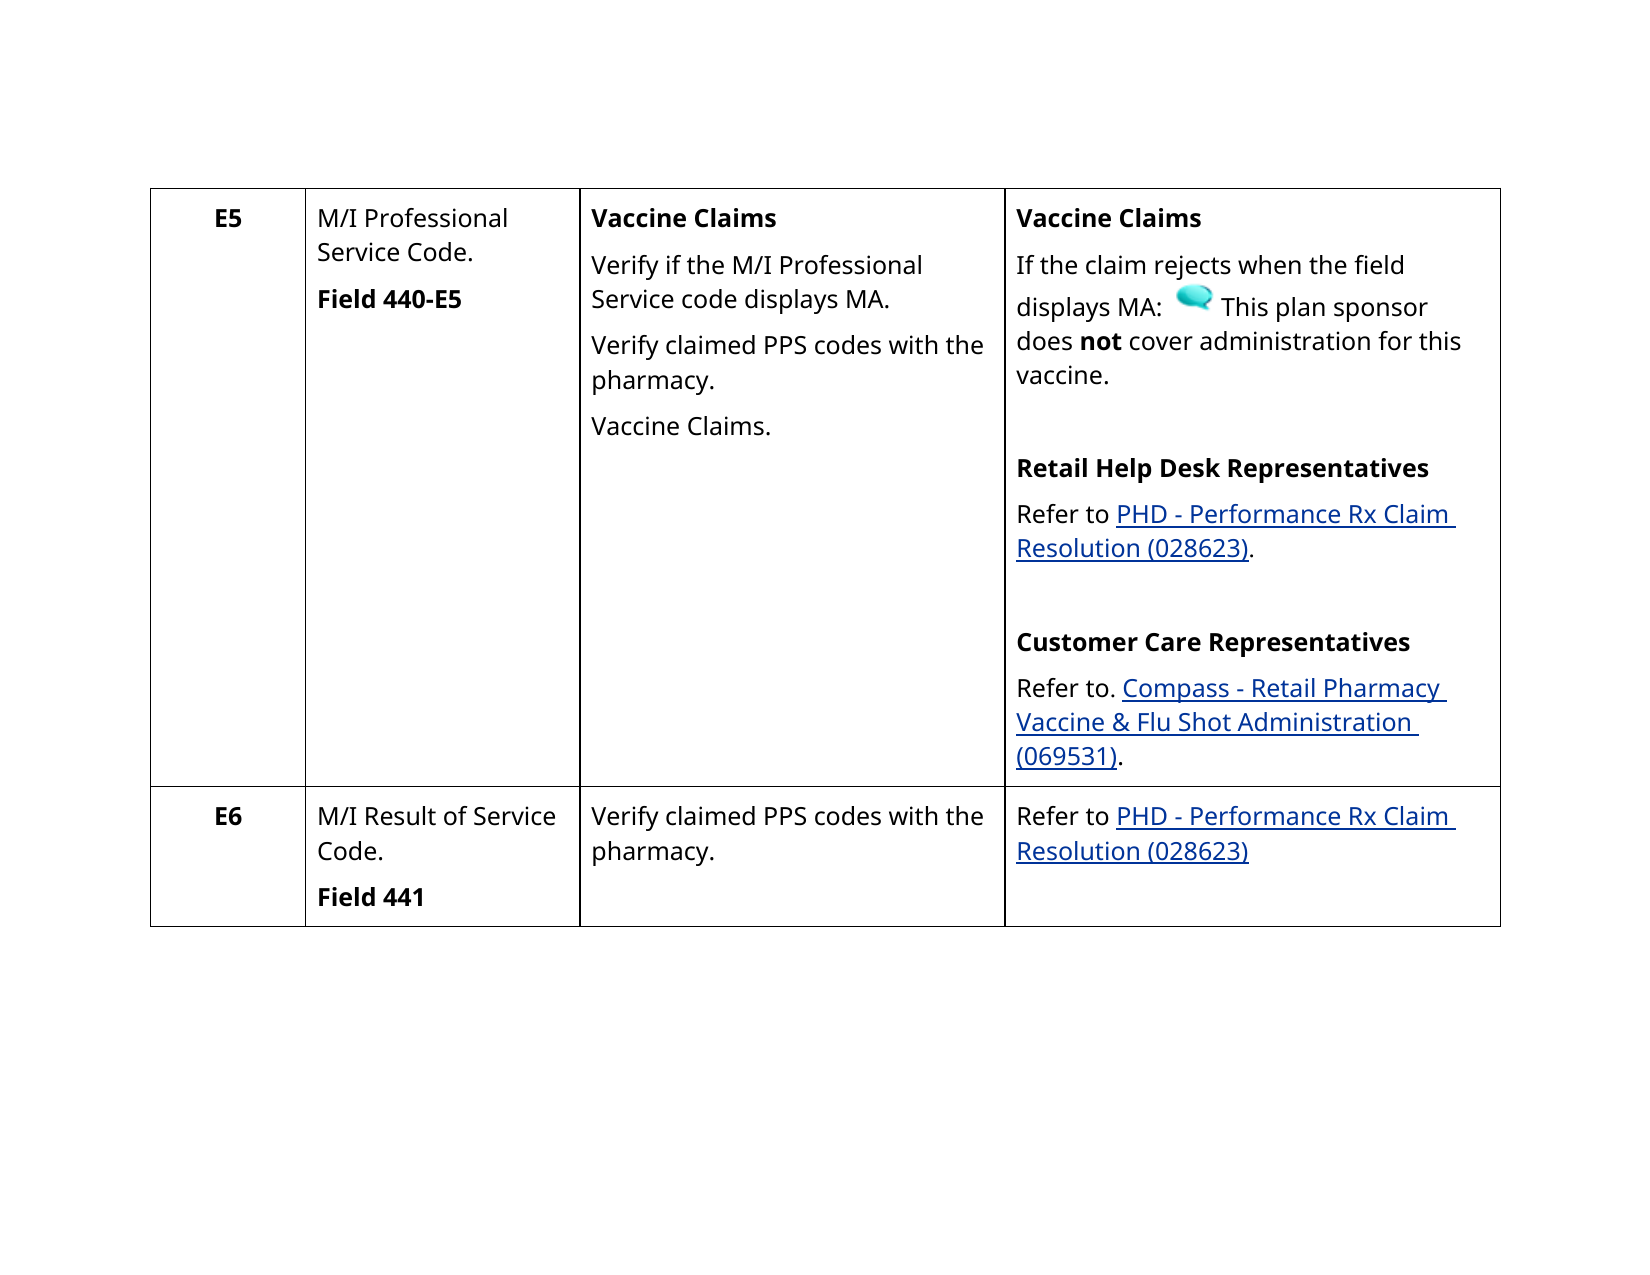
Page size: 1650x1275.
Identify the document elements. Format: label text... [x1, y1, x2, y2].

table_cell E5 [151, 189, 305, 786]
table_cell M/I Professional Service Code. Field 440-E5 [306, 189, 579, 786]
table_cell Refer to PHD - Performance Rx Claim Resolution (028623) [1006, 787, 1500, 926]
table_cell Vaccine Claims If the claim rejects when the field displays MA: This plan sponsor does not cover administration for this vaccine. Retail Help Desk Representatives Refer to PHD - Performance Rx Claim Resolution (028623). Customer Care Representatives Refer to. Compass - Retail Pharmacy Vaccine & Flu Shot Administration (069531). [1006, 189, 1500, 786]
table_cell Verify claimed PPS codes with the pharmacy. [581, 787, 1004, 926]
table_cell E6 [151, 787, 305, 926]
table_cell M/I Result of Service Code. Field 441 [306, 787, 579, 926]
picture [1175, 281, 1215, 316]
table_cell Vaccine Claims Verify if the M/I Professional Service code displays MA. Verify claimed PPS codes with the pharmacy. Vaccine Claims. [581, 189, 1004, 786]
